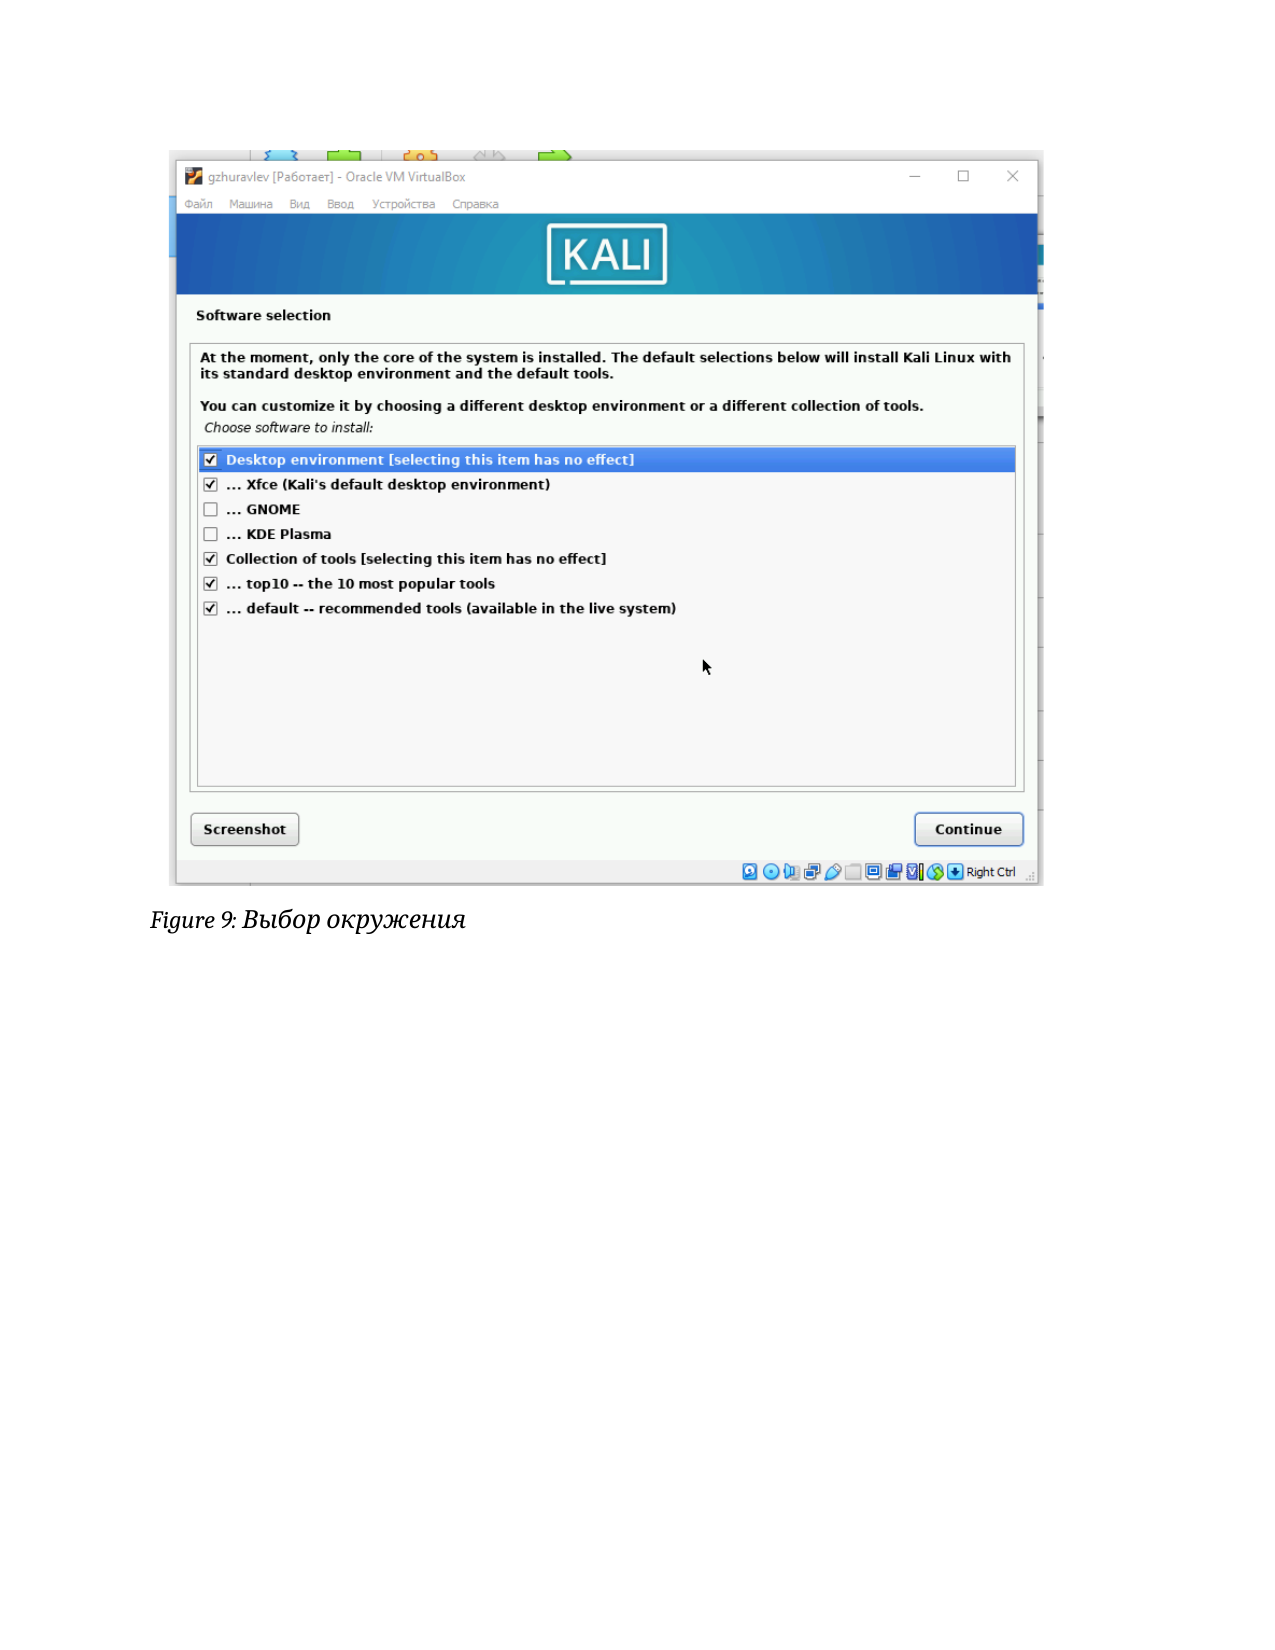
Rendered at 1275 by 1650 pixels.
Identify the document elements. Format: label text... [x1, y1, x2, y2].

picture [168, 150, 1044, 886]
text Figure 9: Выбор окружения [150, 906, 1125, 935]
